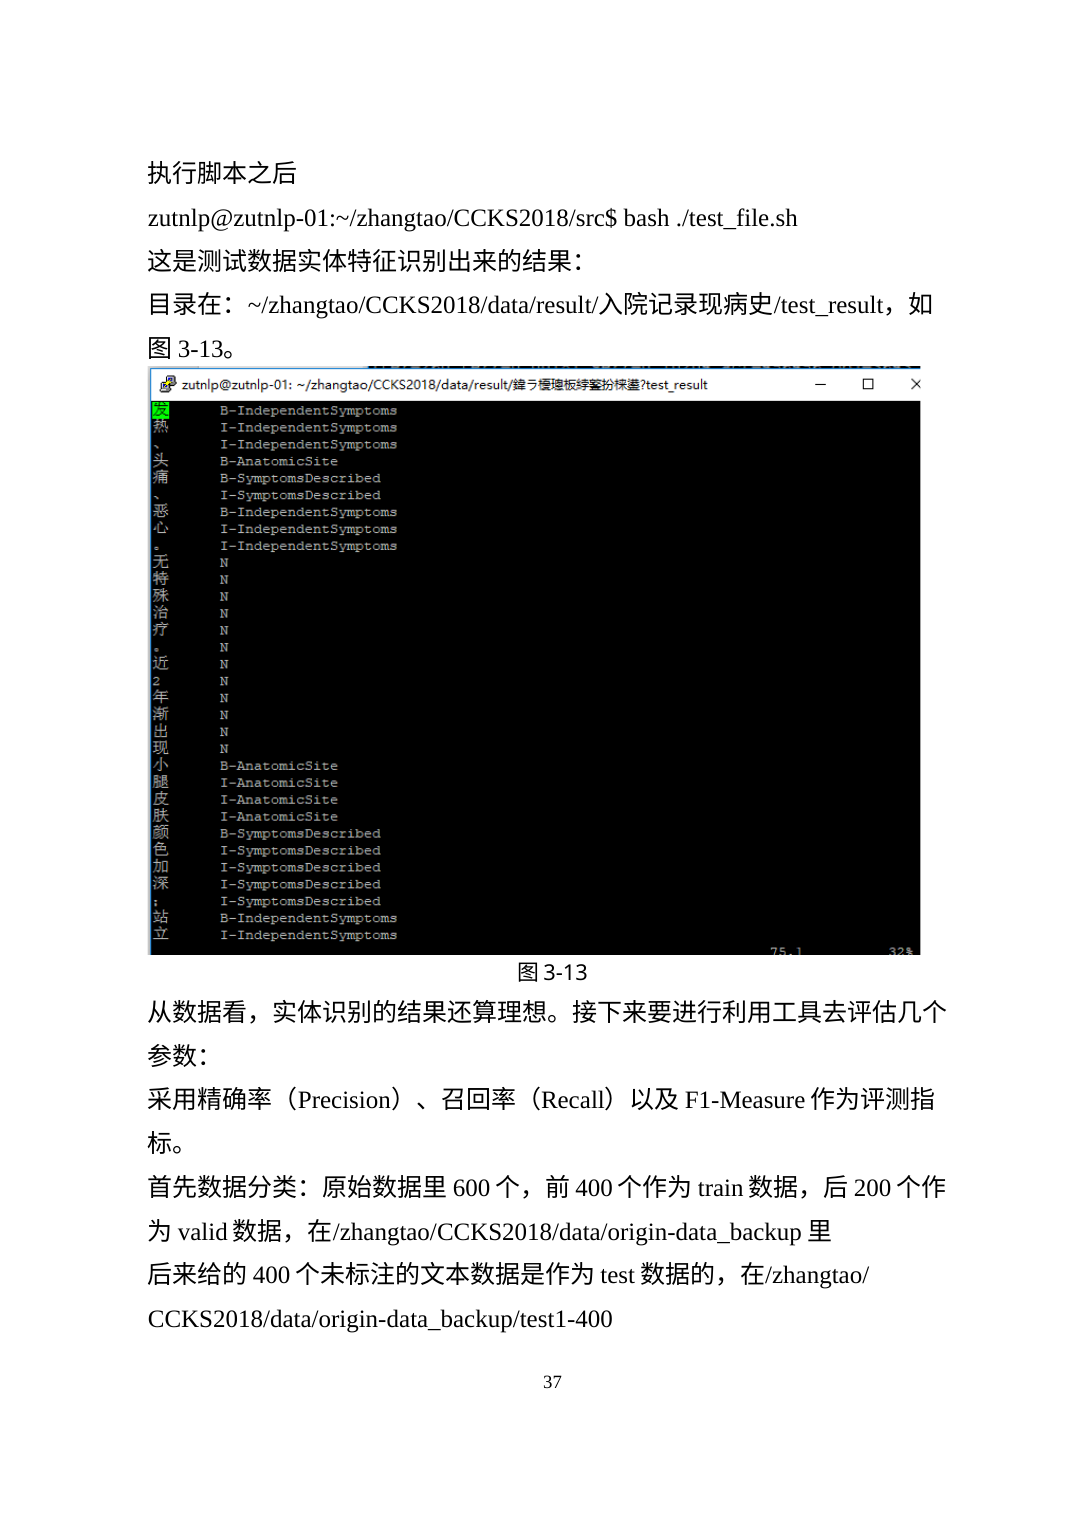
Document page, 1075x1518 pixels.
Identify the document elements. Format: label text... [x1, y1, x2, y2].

text 这是测试数据实体特征识别出来的结果： [148, 235, 957, 279]
text 采用精确率（Precision）、召回率（Recall）以及F1-Measure作为评测指标。 [148, 1074, 957, 1161]
text 首先数据分类：原始数据里600个，前400个作为train数据，后200个作为valid数据，在/zhangtao/CCKS2018/data/origin-data_backup里 [148, 1161, 957, 1249]
text 执行脚本之后 [148, 148, 957, 191]
text 从数据看，实体识别的结果还算理想。接下来要进行利用工具去评估几个参数： [148, 986, 957, 1074]
text 后来给的400个未标注的文本数据是作为test数据的，在/zhangtao/CCKS2018/data/origin-data_backup/test1-400 [148, 1249, 957, 1336]
text 目录在：~/zhangtao/CCKS2018/data/result/入院记录现病史/test_result，如图3-13。 [148, 279, 957, 366]
text zutnlp@zutnlp-01:~/zhangtao/CCKS2018/src$ bash ./test_file.sh [148, 191, 957, 235]
text 图3-13 [148, 954, 957, 986]
picture [147, 366, 921, 955]
